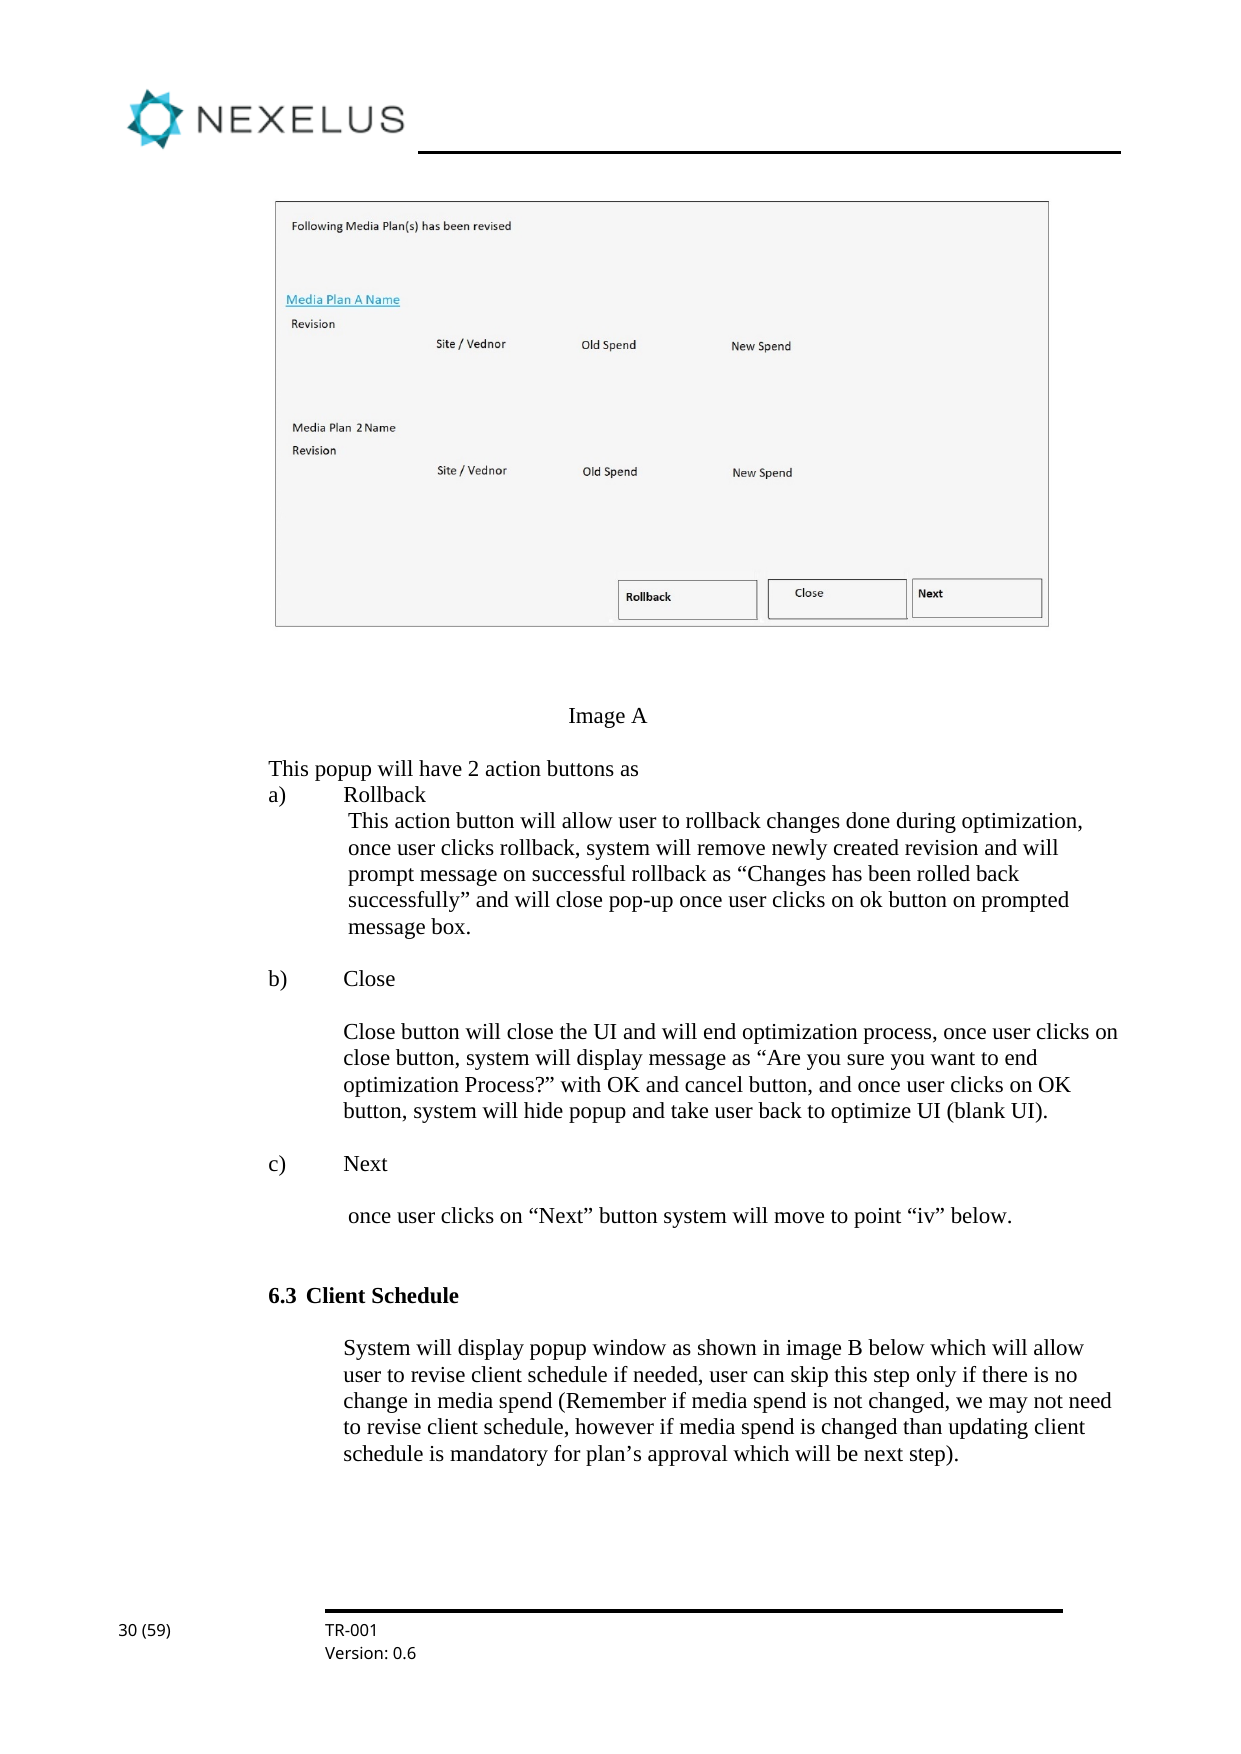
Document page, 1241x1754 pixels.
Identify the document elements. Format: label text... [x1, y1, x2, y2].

list This action button will allow user to rollback changes done during optimization, once user clicks rollback, system will remove newly created revision and will prompt message on successful rollback as “Changes has been rolled back successfully” and will close pop-up once user clicks on ok button on prompted message box. [348, 807, 1122, 965]
list once user clicks on “Next” button system will move to point “iv” below. [348, 1176, 1122, 1282]
list System will display popup window as shown in image B below which will allow user to revise client schedule if needed, user can skip this step only if there is no change in media spend (Remember if media spend is not changed, we may not need to revise client schedule, however if media spend is changed than updating client schedule is mandatory for plan’s approval which will be next step). [343, 1308, 1122, 1466]
list Rollback [268, 781, 1122, 807]
list Close button will close the UI and will end optimization process, once user clicks on close button, system will display message as “Are you sure you want to end optimization Process?” with OK and cancel button, and once user clicks on OK button, system will hide popup and take user back to optimize UI (blank UI). [343, 1018, 1122, 1150]
list Close [268, 965, 1122, 1018]
picture [118, 88, 414, 151]
list Image A [193, 702, 1122, 754]
list Next [268, 1150, 1122, 1176]
list This popup will have 2 action buttons as [193, 754, 1122, 781]
picture [193, 195, 1198, 702]
list Client Schedule [268, 1282, 1122, 1308]
